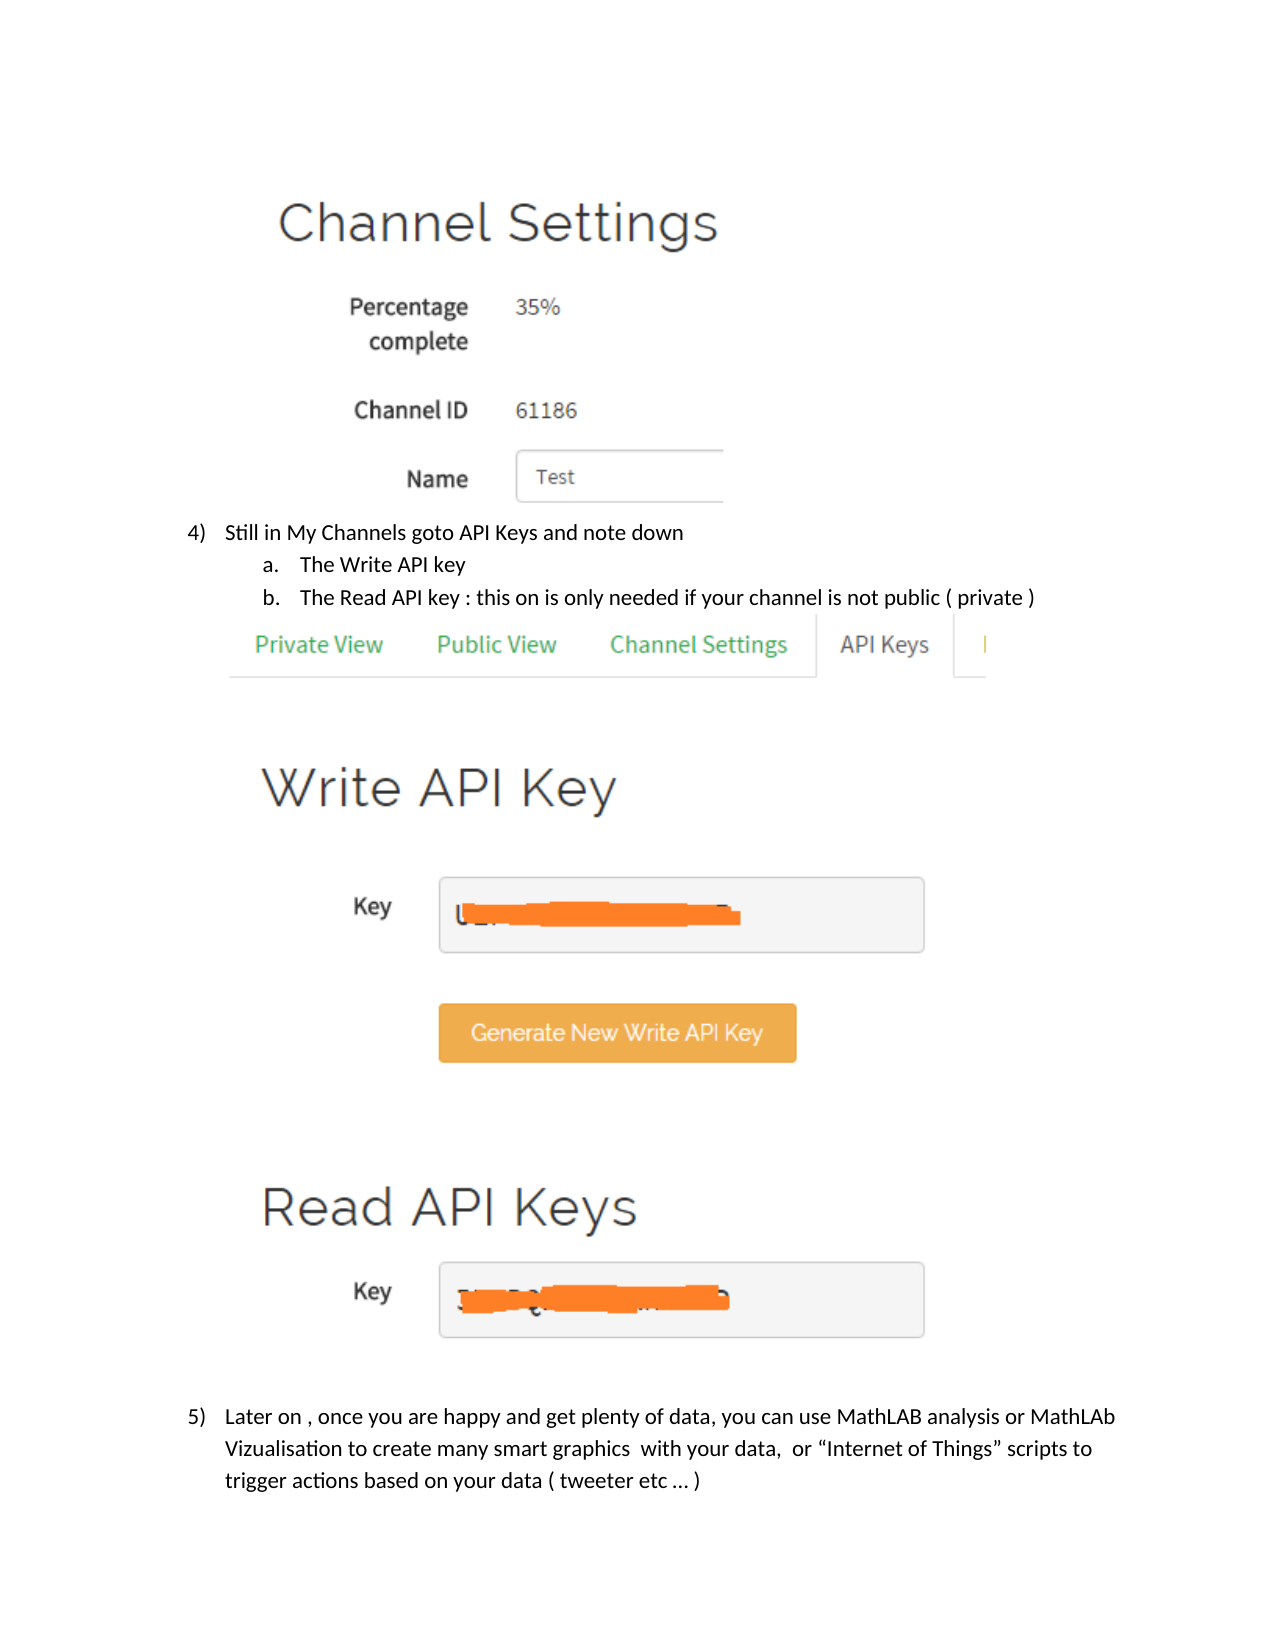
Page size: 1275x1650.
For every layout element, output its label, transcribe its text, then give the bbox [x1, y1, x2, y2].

picture [225, 614, 1083, 1398]
list Later on , once you are happy and get plenty of data, you can use MathLAB analysis or MathLAb Vizualisation to create many smart graphics with your data, or “Internet of Things” scripts to trigger actions based on your data ( tweeter etc … ) [187, 1402, 1125, 1494]
picture [225, 150, 724, 514]
list The Read API key : this on is only needed if your channel is not public ( private ) [262, 583, 1125, 611]
list Still in My Channels goto API Keys and note down [187, 518, 1125, 546]
list The Write API key [262, 550, 1125, 578]
